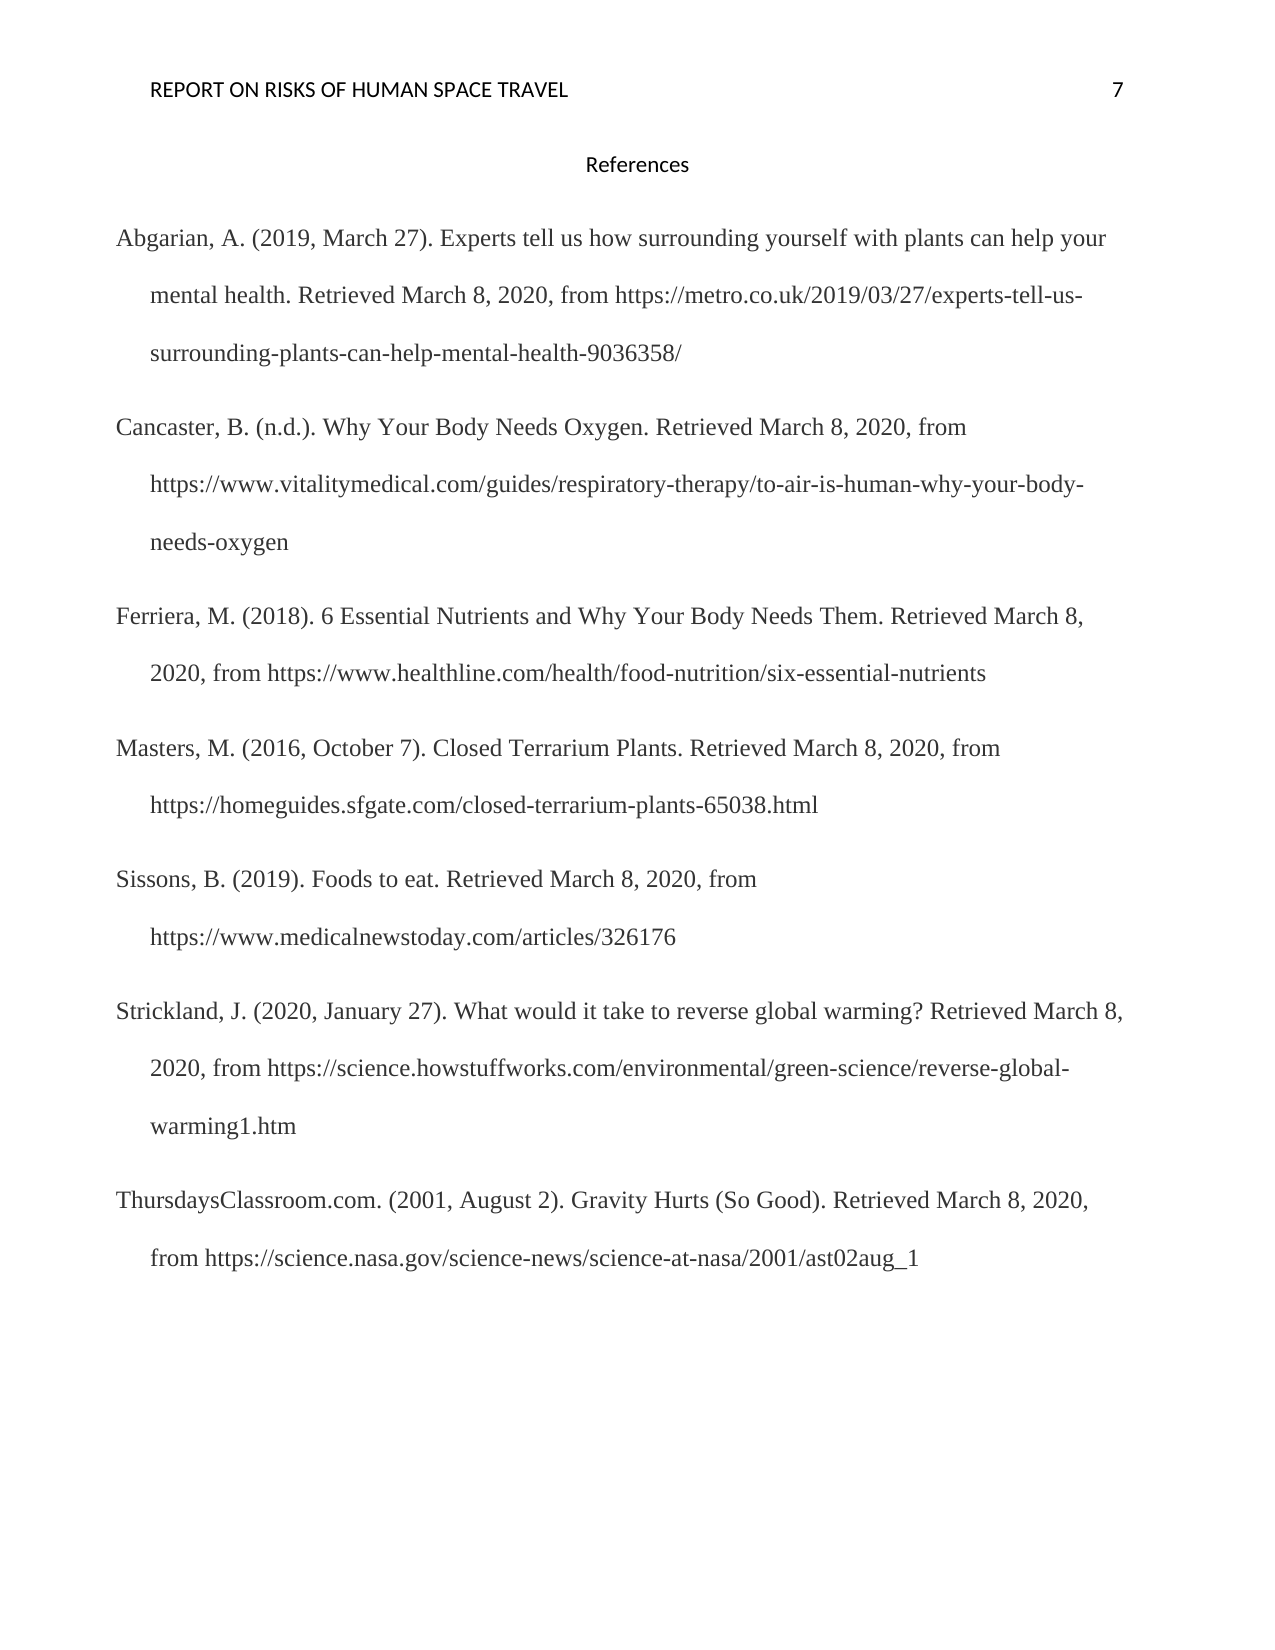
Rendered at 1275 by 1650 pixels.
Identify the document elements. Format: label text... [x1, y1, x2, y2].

text References [150, 150, 1125, 178]
text Cancaster, B. (n.d.). Why Your Body Needs Oxygen. Retrieved March 8, 2020, from https://www.vitalitymedical.com/guides/respiratory-therapy/to-air-is-human-why-your-body-needs-oxygen [116, 412, 1125, 556]
text Abgarian, A. (2019, March 27). Experts tell us how surrounding yourself with plants can help your mental health. Retrieved March 8, 2020, from https://metro.co.uk/2019/03/27/experts-tell-us-surrounding-plants-can-help-mental-health-9036358/ [116, 223, 1125, 366]
text Ferriera, M. (2018). 6 Essential Nutrients and Why Your Body Needs Them. Retrieved March 8, 2020, from https://www.healthline.com/health/food-nutrition/six-essential-nutrients [116, 601, 1125, 687]
text Sissons, B. (2019). Foods to eat. Retrieved March 8, 2020, from https://www.medicalnewstoday.com/articles/326176 [116, 864, 1125, 951]
text Masters, M. (2016, October 7). Closed Terrarium Plants. Retrieved March 8, 2020, from https://homeguides.sfgate.com/closed-terrarium-plants-65038.html [116, 733, 1125, 819]
text ThursdaysClassroom.com. (2001, August 2). Gravity Hurts (So Good). Retrieved March 8, 2020, from https://science.nasa.gov/science-news/science-at-nasa/2001/ast02aug_1 [116, 1185, 1125, 1271]
text Strickland, J. (2020, January 27). What would it take to reverse global warming? Retrieved March 8, 2020, from https://science.howstuffworks.com/environmental/green-science/reverse-global-warming1.htm [116, 996, 1125, 1140]
